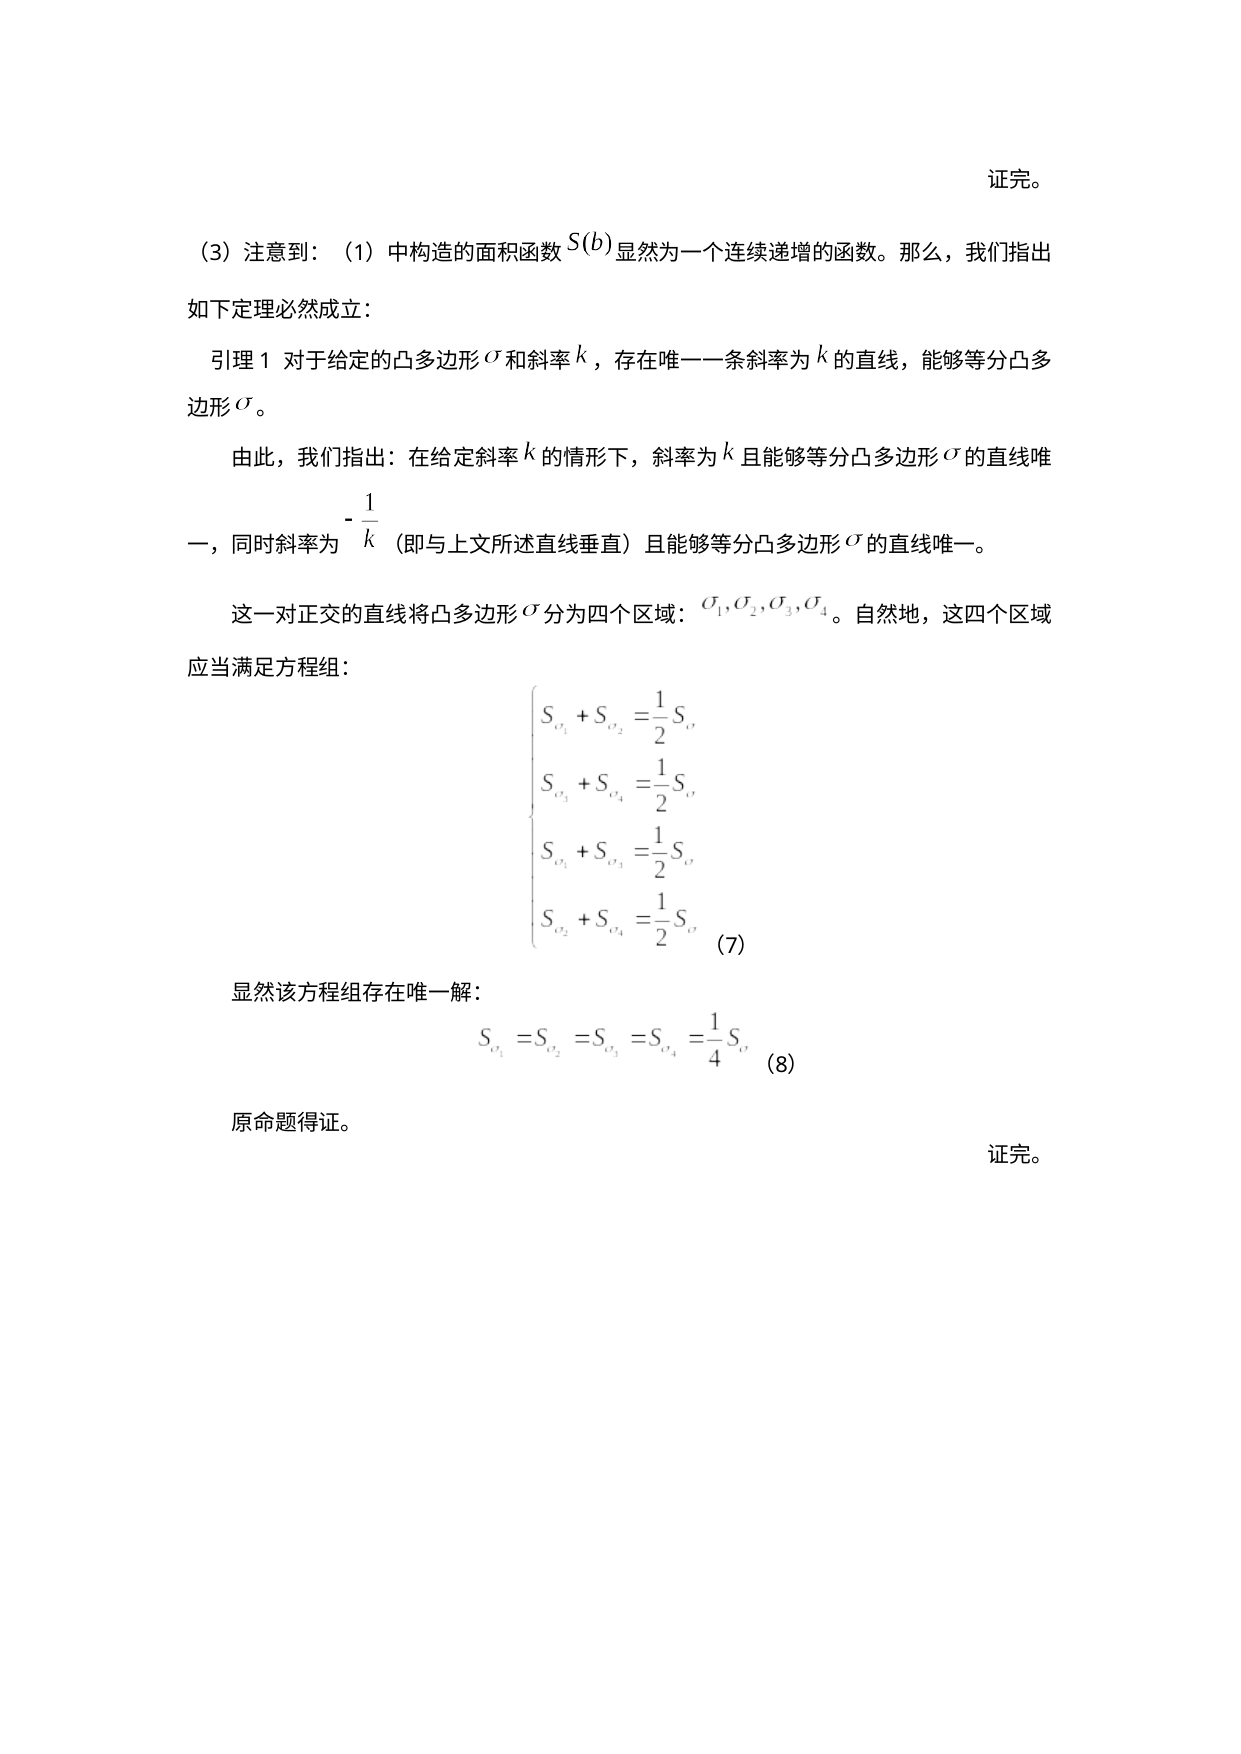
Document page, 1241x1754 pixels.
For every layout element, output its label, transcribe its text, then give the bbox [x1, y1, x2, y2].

text 显然该方程组存在唯一解： [187, 974, 1053, 1007]
text 引理1 对于给定的凸多边形和斜率，存在唯一一条斜率为的直线，能够等分凸多边形。 [187, 324, 1053, 422]
text 由此，我们指出：在给定斜率的情形下，斜率为且能够等分凸多边形的直线唯一，同时斜率为（即与上文所述直线垂直）且能够等分凸多边形的直线唯一。 [187, 422, 1053, 584]
text （7） [187, 682, 1053, 974]
text （3）注意到：（1）中构造的面积函数显然为一个连续递增的函数。那么，我们指出如下定理必然成立： [187, 227, 1053, 324]
text 证完。 [187, 1137, 1053, 1169]
text （8） [187, 1007, 1053, 1104]
text 证完。 [187, 162, 1053, 194]
text 这一对正交的直线将凸多边形分为四个区域：。自然地，这四个区域应当满足方程组： [187, 584, 1053, 682]
text 原命题得证。 [187, 1104, 1053, 1137]
